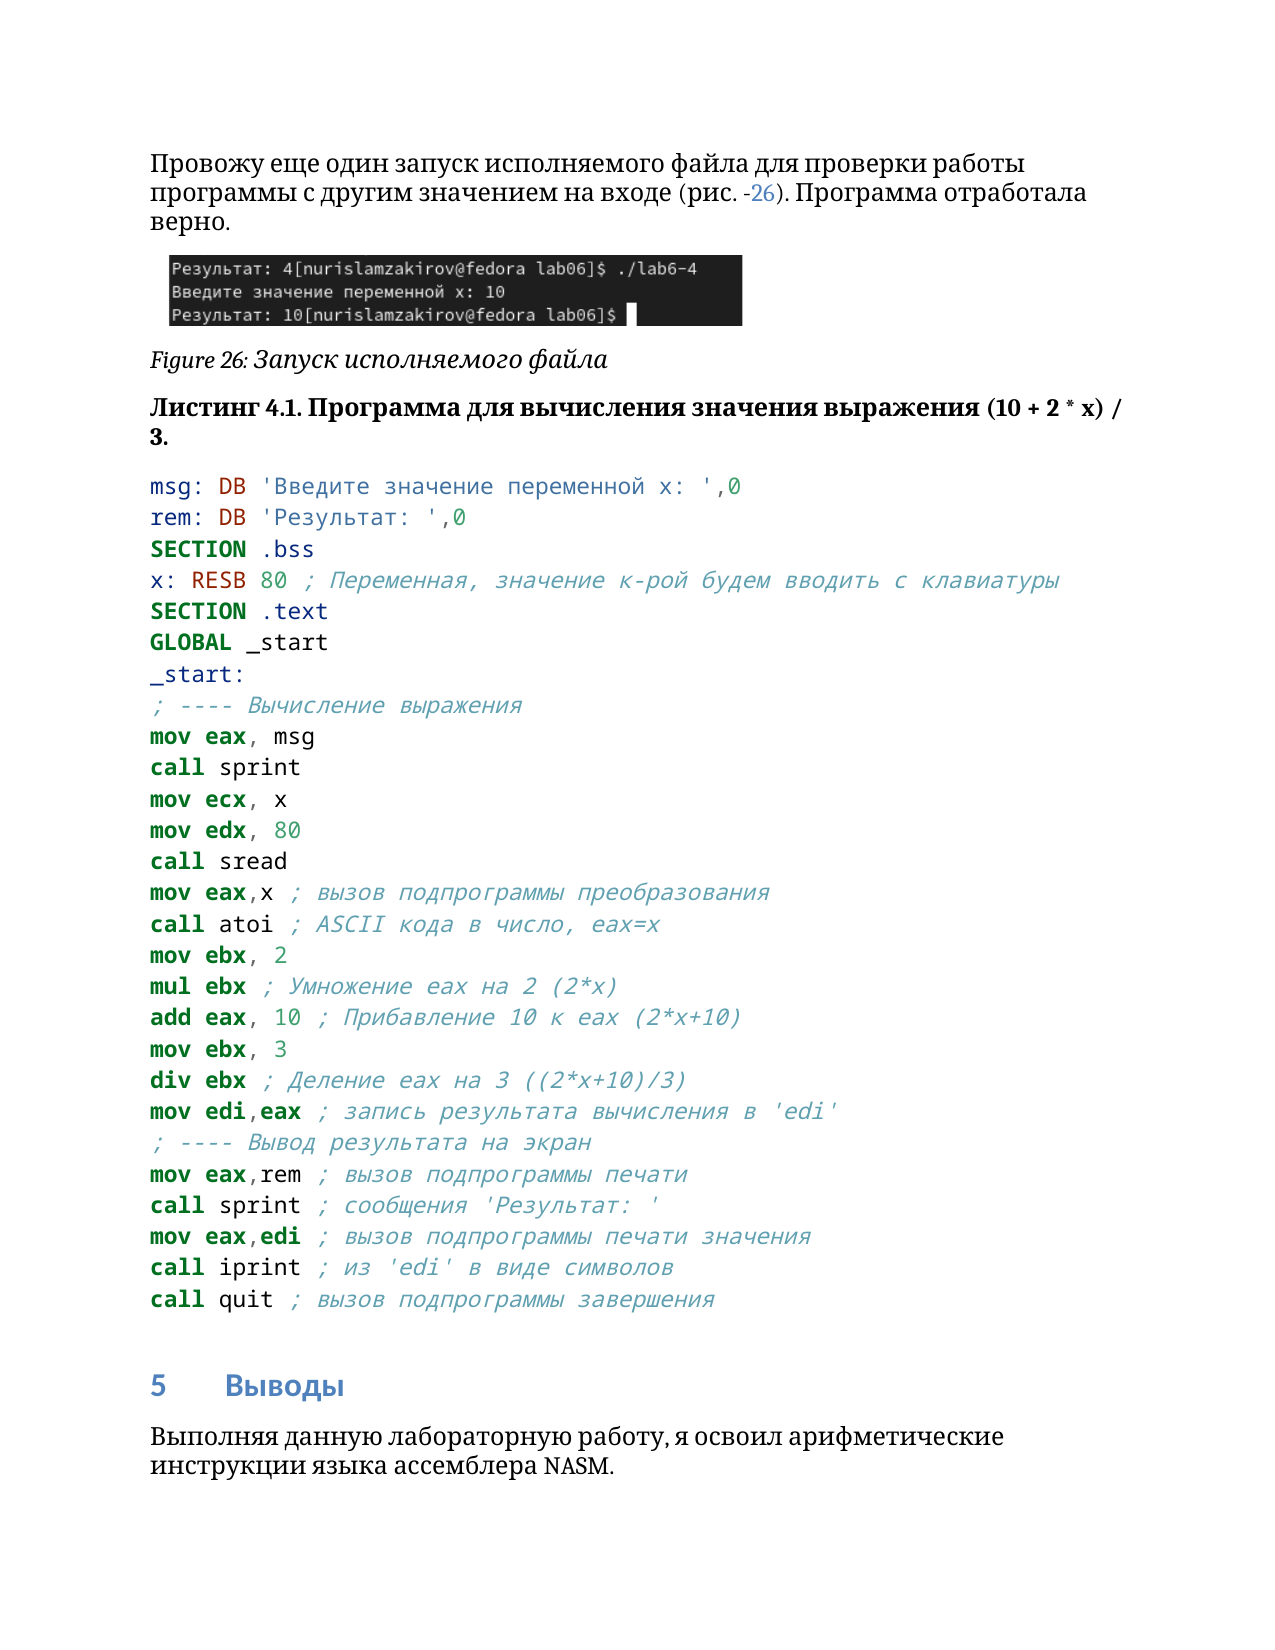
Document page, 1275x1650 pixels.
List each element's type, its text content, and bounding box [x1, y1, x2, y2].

picture [168, 255, 743, 326]
text msg: DB 'Введите значение переменной х: ',0 rem: DB 'Результат: ',0 SECTION .bss x: RESB 80 ; Переменная, значение к-рой будем вводить с клавиатуры SECTION .text GLOBAL _start _start: ; ---- Вычисление выражения mov eax, msg call sprint mov ecx, x mov edx, 80 call sread mov eax,x ; вызов подпрограммы преобразования call atoi ; ASCII кода в число, eax=x mov ebx, 2 mul ebx ; Умножение eax на 2 (2*x) add eax, 10 ; Прибавление 10 к eax (2*x+10) mov ebx, 3 div ebx ; Деление eax на 3 ((2*x+10)/3) mov edi,eax ; запись результата вычисления в 'edi' ; ---- Вывод результата на экран mov eax,rem ; вызов подпрограммы печати call sprint ; сообщения 'Результат: ' mov eax,edi ; вызов подпрограммы печати значения call iprint ; из 'edi' в виде символов call quit ; вызов подпрограммы завершения [150, 470, 1125, 1314]
text Провожу еще один запуск исполняемого файла для проверки работы программы с другим значением на входе (рис. -26). Программа отработала верно. [150, 150, 1125, 236]
text Выполняя данную лабораторную работу, я освоил арифметические инструкции языка ассемблера NASM. [150, 1423, 1125, 1481]
text Figure 26: Запуск исполняемого файла [150, 346, 1125, 375]
text Листинг 4.1. Программа для вычисления значения выражения (10 + 2 * x) / 3. [150, 394, 1125, 451]
subtitle 5 Выводы [150, 1364, 1125, 1404]
